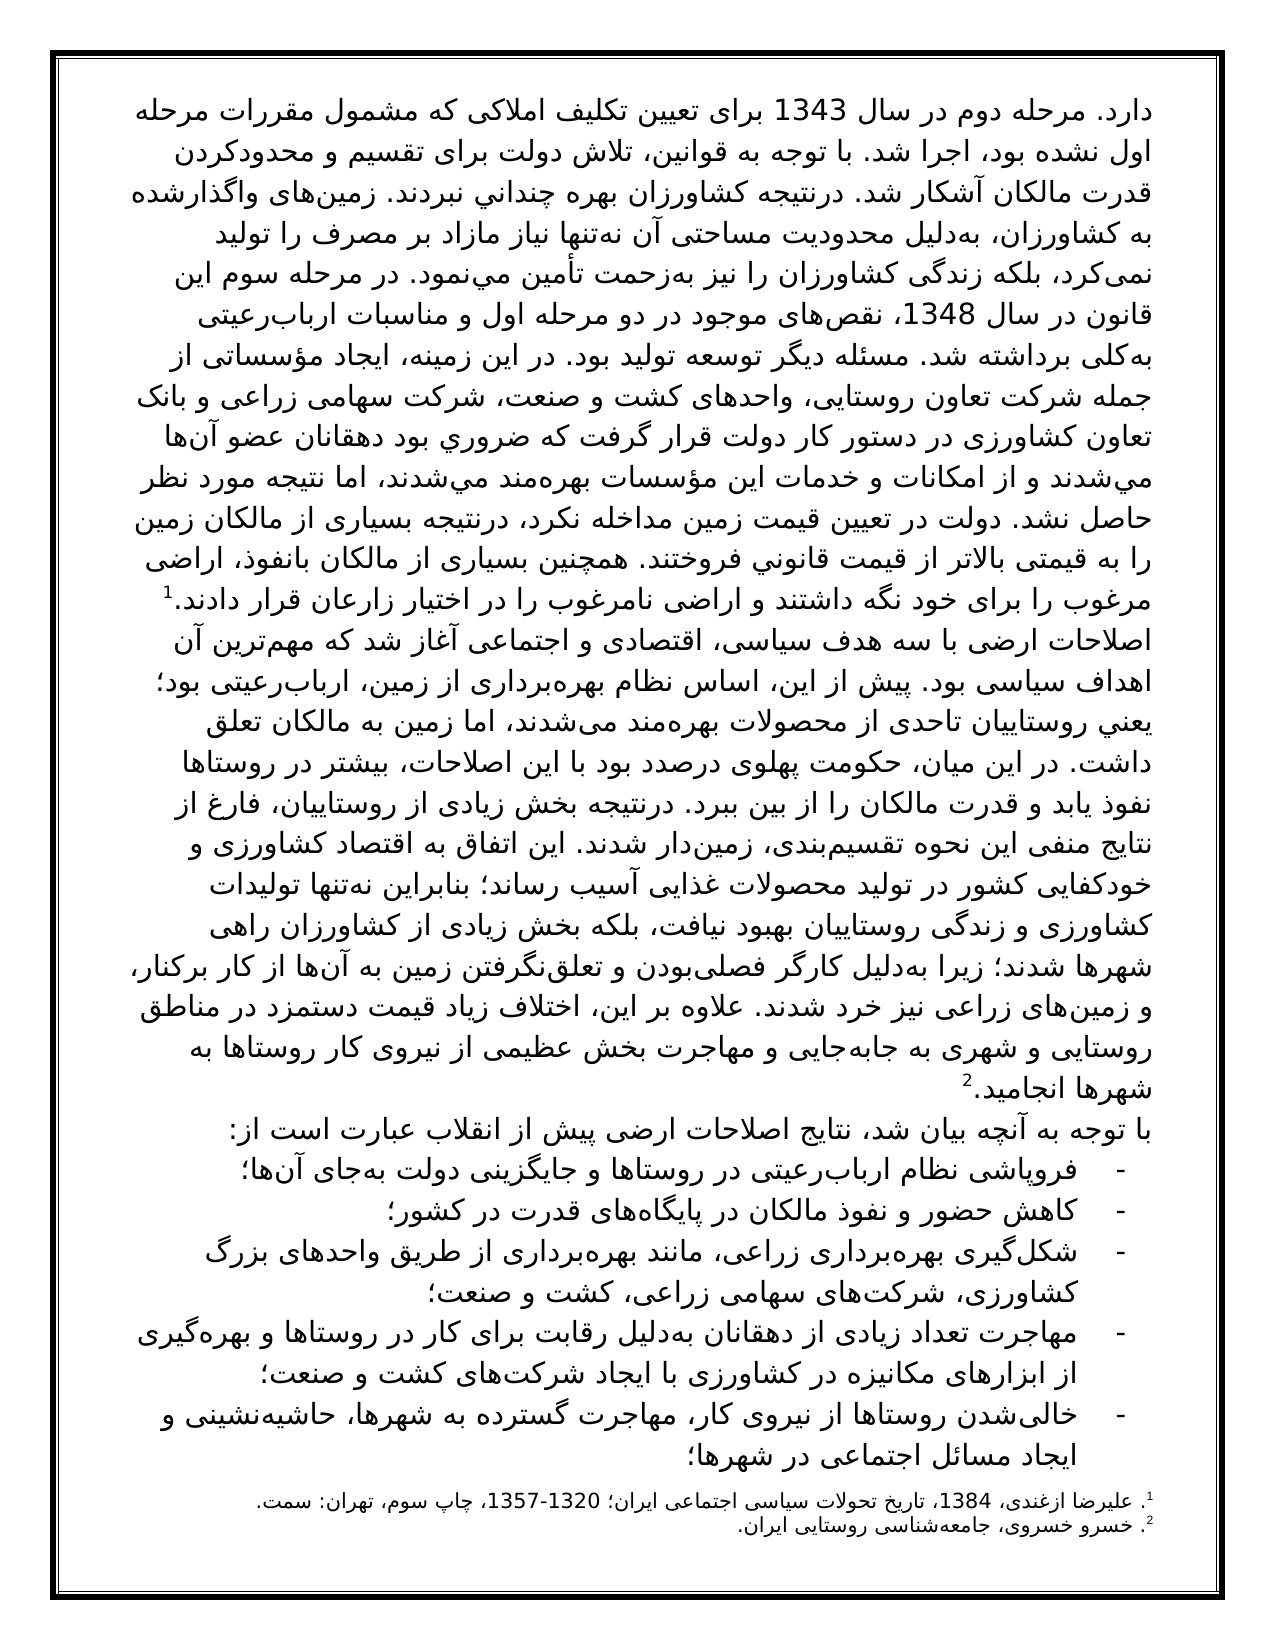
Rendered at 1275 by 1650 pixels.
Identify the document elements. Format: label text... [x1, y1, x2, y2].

list کاهش حضور و نفوذ مالکان در پایگاه‌های قدرت در کشور؛ [122, 1193, 1116, 1227]
list شکل‌گیری بهره‌برداری زراعی، مانند بهره‌برداری از طریق واحدهای بزرگ کشاورزی، شرکت‌های سهامی زراعی، کشت و صنعت؛ [122, 1234, 1116, 1309]
list خالی‌شدن روستاها از نیروی کار، مهاجرت گسترده به شهرها، حاشیه‌نشینی و ایجاد مسائل اجتماعی در شهرها؛ [122, 1397, 1116, 1472]
text اصلاحات ارضی با سه هدف سیاسی، اقتصادی و اجتماعی آغاز شد که مهم‌ترین آن اهداف سیاسی بود. پيش از اين، اساس نظام بهره‌برداری از زمین، ارباب‌رعیتی بود؛ يعني روستاییان تاحدی از محصولات بهره‌مند می‌شدند، اما زمین به مالکان تعلق داشت. در اين ميان، حکومت پهلوی درصدد بود با این اصلاحات، بيشتر در روستاها نفوذ يابد و قدرت مالکان را از بین ببرد. درنتيجه بخش زیادی از روستاییان، فارغ از نتایج منفی این نحوه تقسیم‌بندی، زمین‌دار شدند. این اتفاق به اقتصاد کشاورزی و خودکفایی کشور در تولید محصولات غذایی آسيب رساند؛ بنابراين نه‌تنها تولیدات کشاورزی و زندگی روستاییان بهبود نیافت، بلکه بخش زیادی از کشاورزان راهی شهرها شدند؛ زيرا به‌دلیل کارگر فصلی‌بودن و تعلق‌نگرفتن زمین به آن‌ها از كار بركنار، و زمین‌های زراعی نيز خرد شدند. علاوه بر اين، اختلاف زیاد قیمت دستمزد در مناطق روستایی و شهری به جابه‌جایی و مهاجرت بخش عظیمی از نیروی کار روستاها به شهرها انجاميد. [122, 623, 1153, 1105]
text با توجه به آنچه بيان شد، نتايج اصلاحات ارضی پيش از انقلاب عبارت است از: [122, 1112, 1153, 1146]
list مهاجرت تعداد زیادی از دهقانان به‌دلیل رقابت برای کار در روستاها و بهره‌گیری از ابزارهای مکانیزه در کشاورزی با ایجاد شرکت‌های کشت و صنعت؛ [122, 1316, 1116, 1390]
list فروپاشی نظام ارباب‌رعیتی در روستاها و جایگزینی دولت به‌جای آن‌ها؛ [122, 1153, 1116, 1187]
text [122, 94, 1153, 616]
